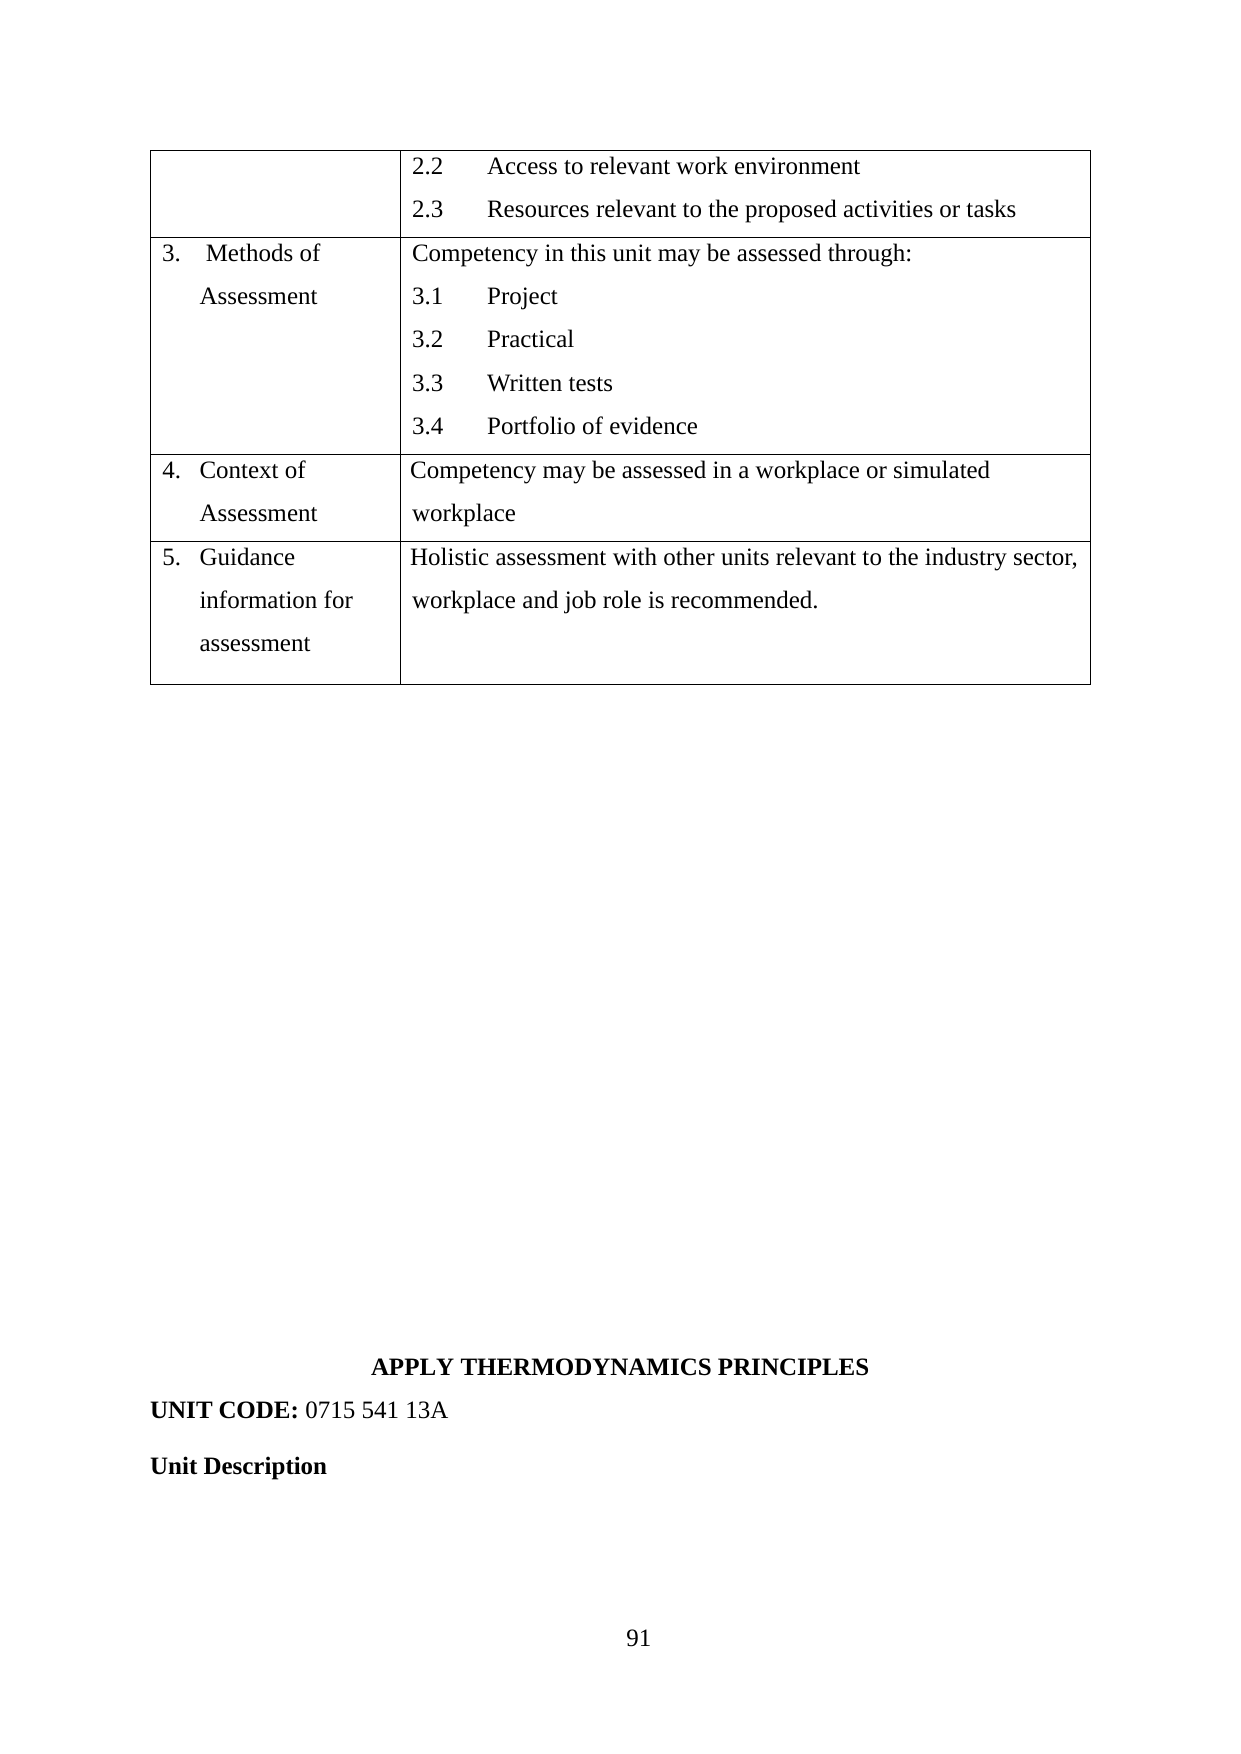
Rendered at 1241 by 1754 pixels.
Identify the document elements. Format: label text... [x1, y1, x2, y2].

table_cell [151, 151, 400, 237]
table_cell Competency may be assessed in a workplace or simulated workplace [401, 455, 1090, 541]
subtitle APPLY THERMODYNAMICS PRINCIPLES [150, 1352, 1090, 1381]
table_cell Guidance information for assessment [151, 542, 400, 684]
text UNIT CODE: 0715 541 13A [150, 1395, 1090, 1424]
table_cell Holistic assessment with other units relevant to the industry sector, workplace and job role is recommended. [401, 542, 1090, 684]
table_cell Competency in this unit may be assessed through: Project Practical Written tests Portfolio of evidence [401, 238, 1090, 454]
table_cell Methods of Assessment [151, 238, 400, 454]
text Unit Description [150, 1451, 1090, 1480]
table_cell Context of Assessment [151, 455, 400, 541]
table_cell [401, 151, 1090, 237]
